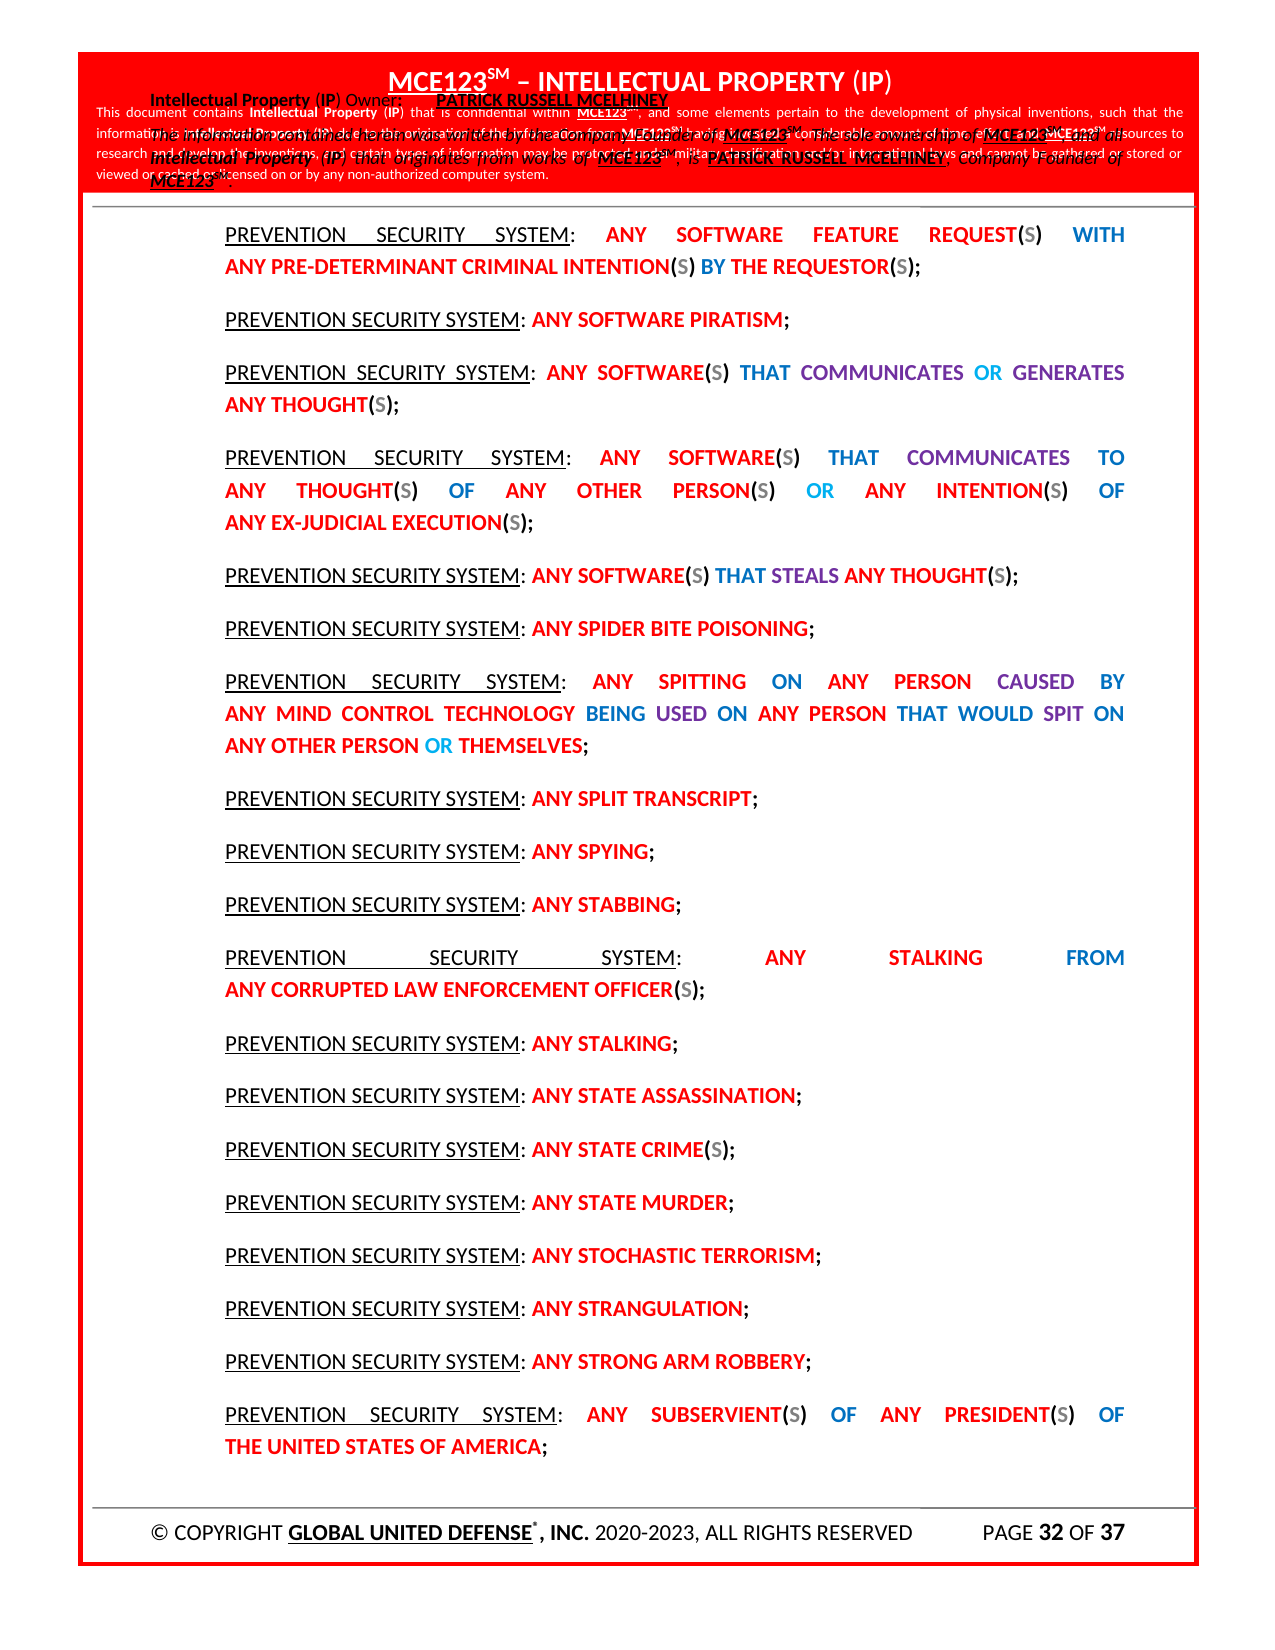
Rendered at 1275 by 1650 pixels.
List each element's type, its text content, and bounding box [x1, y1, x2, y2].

text PREVENTION SECURITY SYSTEM: ANY SPIDER BITE POISONING; [225, 614, 1125, 642]
text PREVENTION SECURITY SYSTEM: ANY STRONG ARM ROBBERY; [225, 1347, 1125, 1375]
text PREVENTION SECURITY SYSTEM: ANY STRANGULATION; [225, 1294, 1125, 1322]
text PREVENTION SECURITY SYSTEM: ANY SPLIT TRANSCRIPT; [225, 784, 1125, 812]
text PREVENTION SECURITY SYSTEM: ANY SUBSERVIENT(S) OF ANY PRESIDENT(S) OF THE UNITED STATES OF AMERICA; [225, 1400, 1125, 1460]
text PREVENTION SECURITY SYSTEM: ANY SOFTWARE(S) THAT COMMUNICATES TO ANY THOUGHT(S) OF ANY OTHER PERSON(S) OR ANY INTENTION(S) OF ANY EX-JUDICIAL EXECUTION(S); [225, 443, 1125, 536]
text PREVENTION SECURITY SYSTEM: ANY SPYING; [225, 837, 1125, 865]
text PREVENTION SECURITY SYSTEM: ANY STALKING FROM ANY CORRUPTED LAW ENFORCEMENT OFFICER(S); [225, 943, 1125, 1004]
text PREVENTION SECURITY SYSTEM: ANY SOFTWARE PIRATISM; [225, 305, 1125, 333]
text PREVENTION SECURITY SYSTEM: ANY SOFTWARE(S) THAT STEALS ANY THOUGHT(S); [225, 561, 1125, 589]
text PREVENTION SECURITY SYSTEM: ANY SOFTWARE FEATURE REQUEST(S) WITH ANY PRE-DETERMINANT CRIMINAL INTENTION(S) BY THE REQUESTOR(S); [225, 220, 1125, 280]
text PREVENTION SECURITY SYSTEM: ANY SOFTWARE(S) THAT COMMUNICATES OR GENERATES ANY THOUGHT(S); [225, 358, 1125, 418]
text PREVENTION SECURITY SYSTEM: ANY STATE CRIME(S); [225, 1135, 1125, 1163]
text PREVENTION SECURITY SYSTEM: ANY STOCHASTIC TERRORISM; [225, 1241, 1125, 1269]
text PREVENTION SECURITY SYSTEM: ANY STABBING; [225, 890, 1125, 918]
text PREVENTION SECURITY SYSTEM: ANY STATE ASSASSINATION; [225, 1082, 1125, 1110]
text PREVENTION SECURITY SYSTEM: ANY SPITTING ON ANY PERSON CAUSED BY ANY MIND CONTROL TECHNOLOGY BEING USED ON ANY PERSON THAT WOULD SPIT ON ANY OTHER PERSON OR THEMSELVES; [225, 667, 1125, 759]
text PREVENTION SECURITY SYSTEM: ANY STATE MURDER; [225, 1188, 1125, 1216]
text PREVENTION SECURITY SYSTEM: ANY STALKING; [225, 1029, 1125, 1057]
